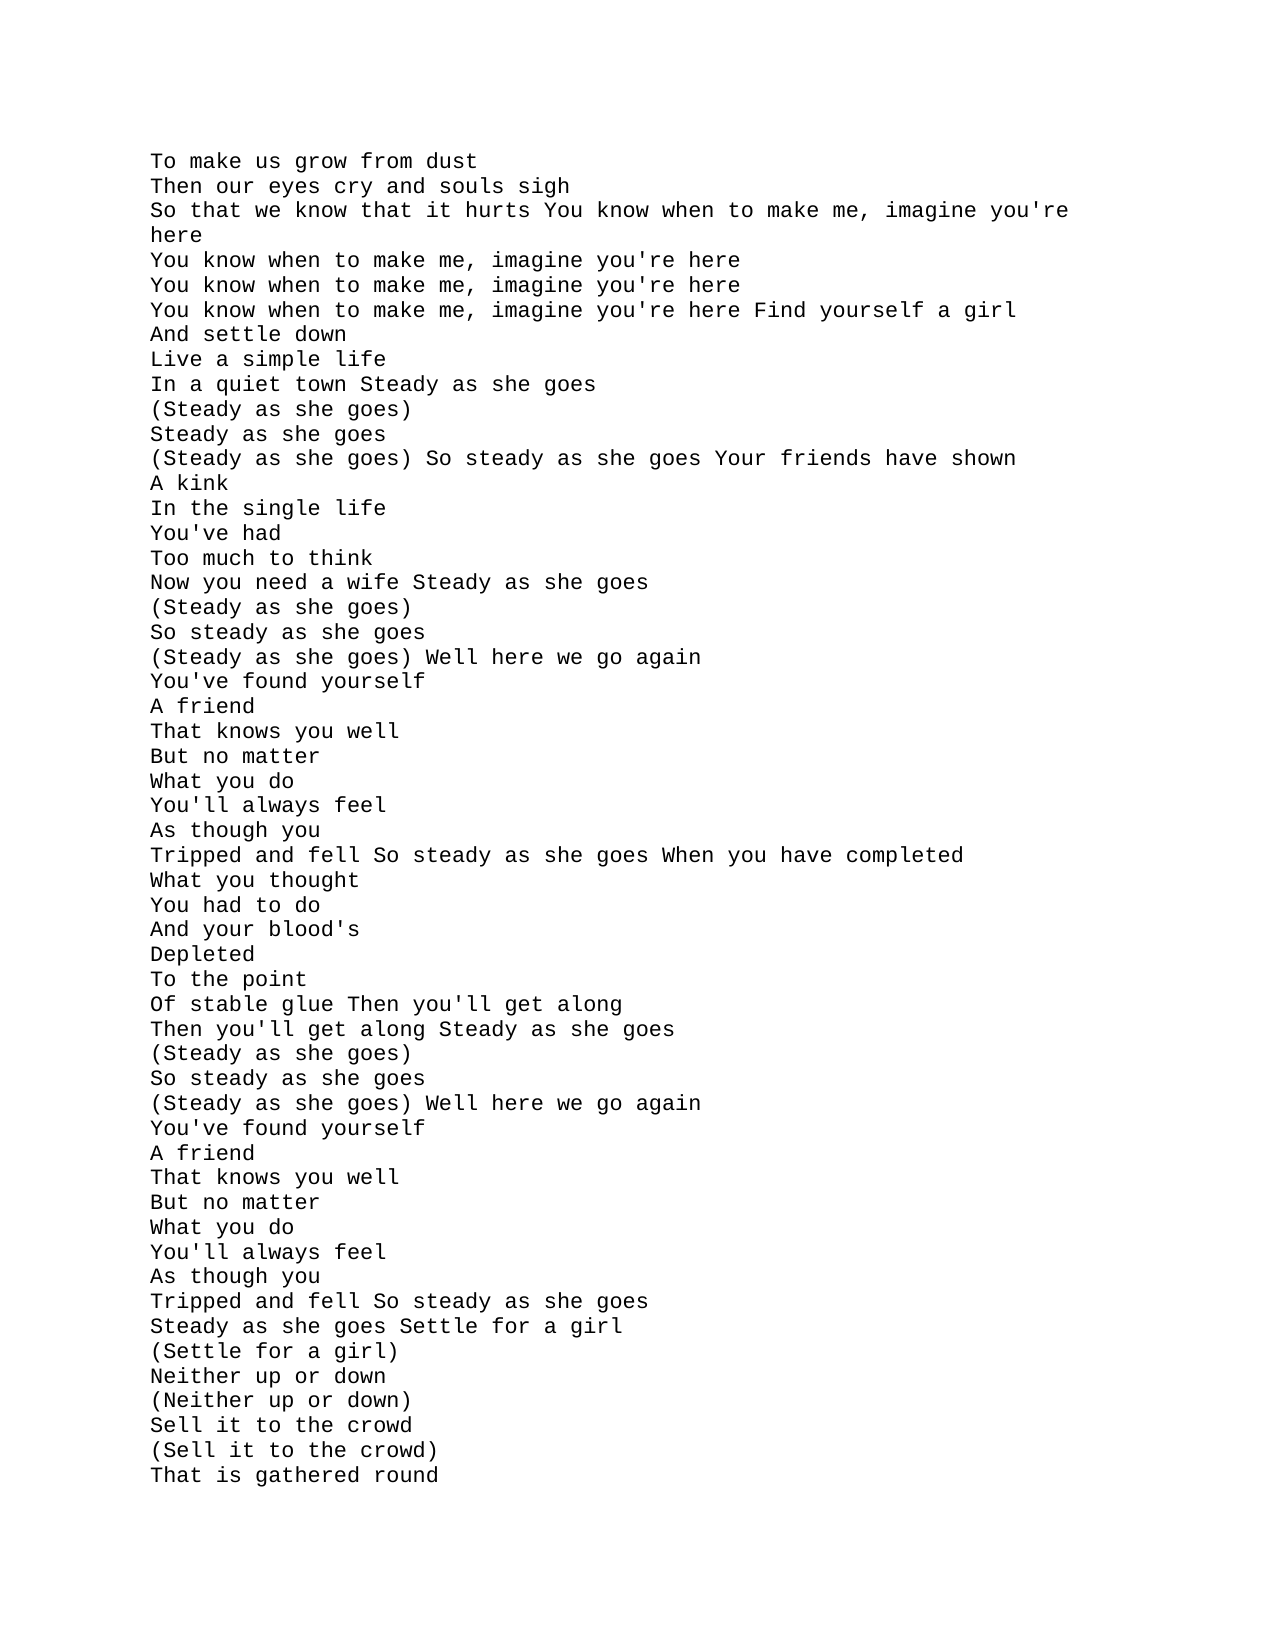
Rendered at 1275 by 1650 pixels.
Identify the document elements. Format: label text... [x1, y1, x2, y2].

text And settle down [150, 323, 1125, 348]
text So steady as she goes [150, 1067, 1125, 1092]
text As though you [150, 1266, 1125, 1290]
text (Sell it to the crowd) [150, 1439, 1125, 1464]
text To the point [150, 968, 1125, 993]
text Tripped and fell So steady as she goes When you have completed [150, 844, 1125, 869]
text (Settle for a girl) [150, 1340, 1125, 1365]
text You've found yourself [150, 671, 1125, 695]
text Steady as she goes [150, 423, 1125, 447]
text Then our eyes cry and souls sigh [150, 175, 1125, 199]
text A friend [150, 1142, 1125, 1166]
text Steady as she goes Settle for a girl [150, 1315, 1125, 1340]
text In a quiet town Steady as she goes [150, 373, 1125, 398]
text Now you need a wife Steady as she goes [150, 571, 1125, 596]
text (Steady as she goes) So steady as she goes Your friends have shown [150, 447, 1125, 472]
text (Steady as she goes) Well here we go again [150, 646, 1125, 671]
text (Steady as she goes) [150, 1042, 1125, 1067]
text You had to do [150, 894, 1125, 918]
text Of stable glue Then you'll get along [150, 993, 1125, 1018]
text Live a simple life [150, 348, 1125, 373]
text Tripped and fell So steady as she goes [150, 1290, 1125, 1315]
text (Steady as she goes) [150, 398, 1125, 423]
text Neither up or down [150, 1365, 1125, 1389]
text (Neither up or down) [150, 1389, 1125, 1414]
text Too much to think [150, 547, 1125, 571]
text And your blood's [150, 918, 1125, 943]
text A friend [150, 695, 1125, 720]
text A kink [150, 472, 1125, 497]
text But no matter [150, 1191, 1125, 1216]
text But no matter [150, 745, 1125, 770]
text So steady as she goes [150, 621, 1125, 646]
text Depleted [150, 943, 1125, 968]
text As though you [150, 819, 1125, 844]
text You know when to make me, imagine you're here [150, 249, 1125, 274]
text You've had [150, 522, 1125, 547]
text You've found yourself [150, 1117, 1125, 1142]
text Sell it to the crowd [150, 1414, 1125, 1439]
text (Steady as she goes) [150, 596, 1125, 621]
text What you thought [150, 869, 1125, 894]
text That knows you well [150, 1166, 1125, 1191]
text You know when to make me, imagine you're here Find yourself a girl [150, 299, 1125, 323]
text That knows you well [150, 720, 1125, 745]
text To make us grow from dust [150, 150, 1125, 175]
text You know when to make me, imagine you're here [150, 274, 1125, 299]
text That is gathered round [150, 1464, 1125, 1489]
text What you do [150, 770, 1125, 794]
text You'll always feel [150, 1241, 1125, 1266]
text (Steady as she goes) Well here we go again [150, 1092, 1125, 1117]
text Then you'll get along Steady as she goes [150, 1018, 1125, 1042]
text What you do [150, 1216, 1125, 1241]
text In the single life [150, 497, 1125, 522]
text You'll always feel [150, 794, 1125, 819]
text So that we know that it hurts You know when to make me, imagine you're here [150, 199, 1125, 249]
